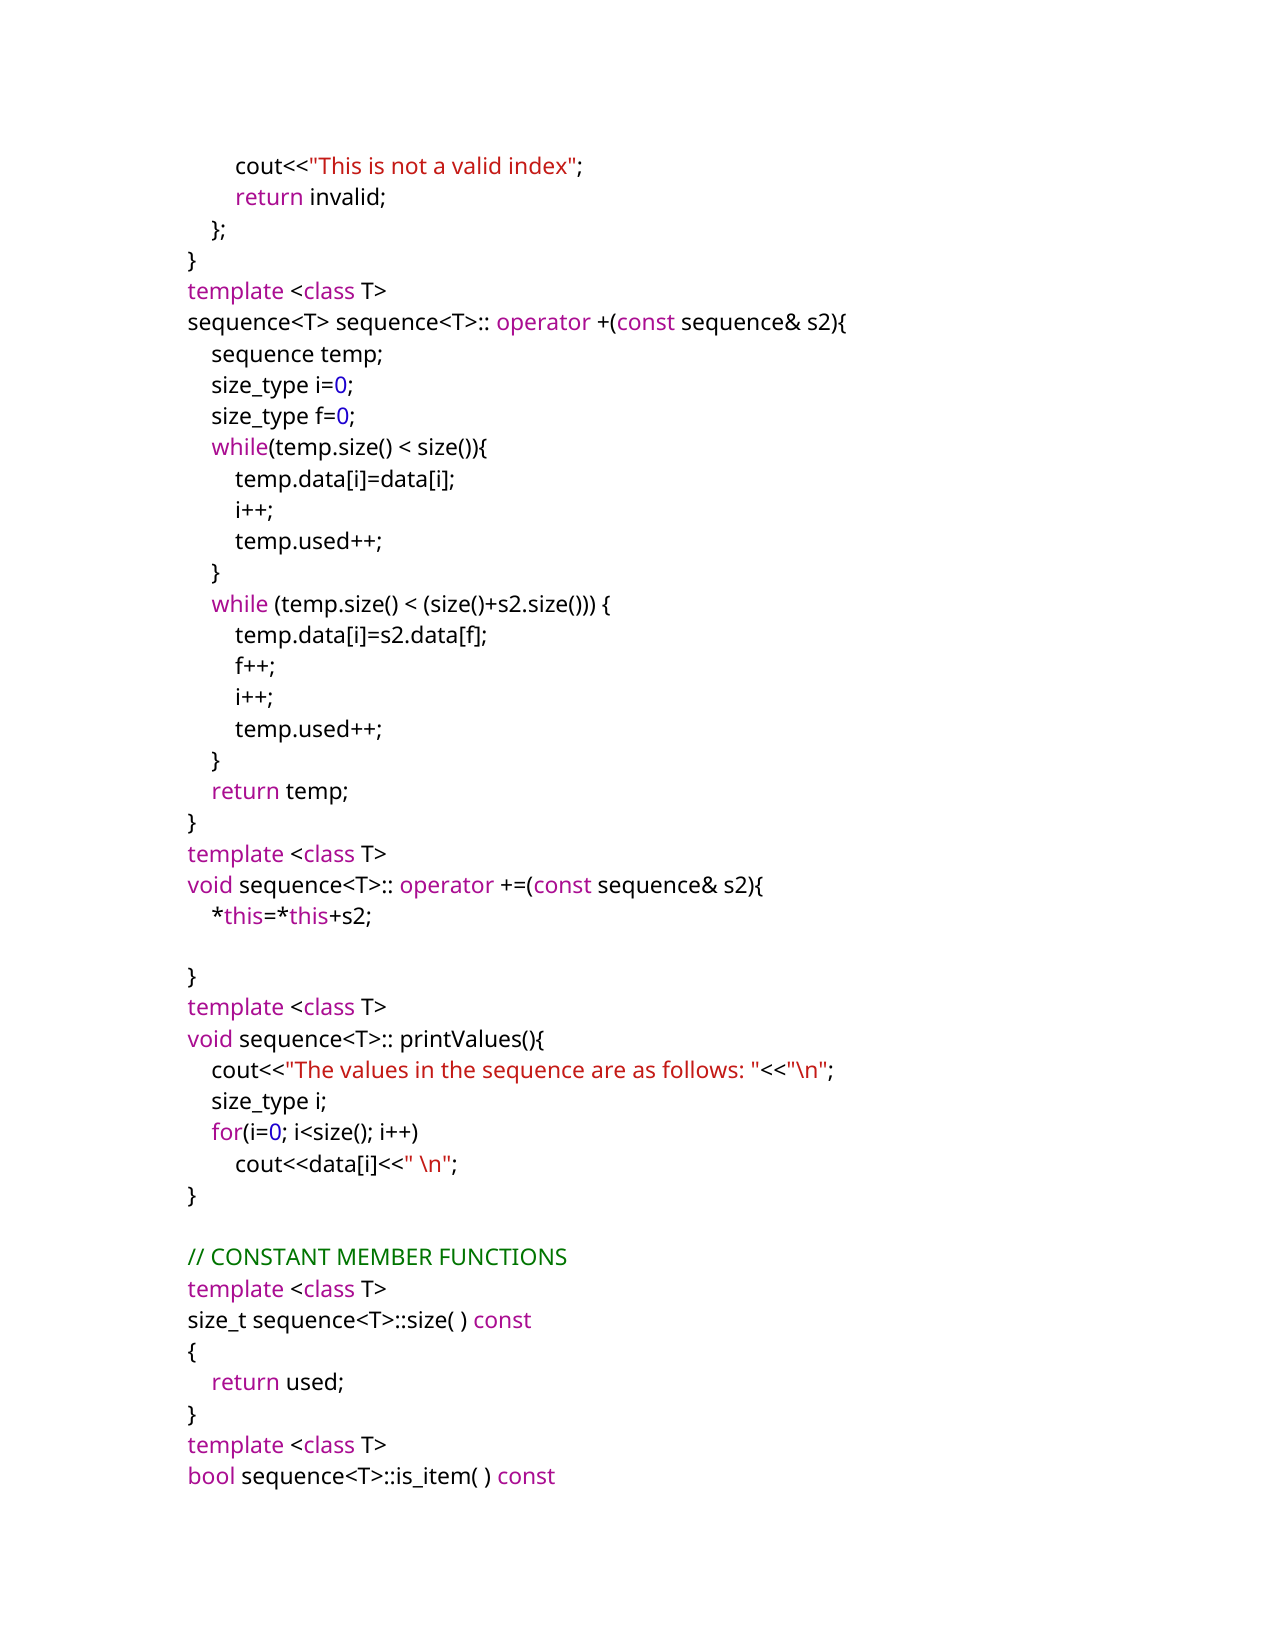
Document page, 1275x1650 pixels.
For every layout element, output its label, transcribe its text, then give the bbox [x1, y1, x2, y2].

text } [187, 960, 1087, 991]
text while(temp.size() < size()){ [187, 431, 1087, 462]
text cout<<"The values in the sequence are as follows: "<<"\n"; [187, 1054, 1087, 1085]
text template <class T> [187, 1429, 1087, 1460]
text return used; [187, 1366, 1087, 1397]
text return temp; [187, 775, 1087, 806]
text cout<<data[i]<<" \n"; [187, 1147, 1087, 1179]
text size_type i=0; [187, 369, 1087, 400]
text } [187, 1397, 1087, 1429]
text void sequence<T>:: printValues(){ [187, 1022, 1087, 1054]
text // CONSTANT MEMBER FUNCTIONS [187, 1241, 1087, 1272]
text size_type i; [187, 1085, 1087, 1116]
text void sequence<T>:: operator +=(const sequence& s2){ [187, 869, 1087, 900]
text temp.data[i]=s2.data[f]; [187, 619, 1087, 650]
text } [187, 556, 1087, 587]
text while (temp.size() < (size()+s2.size())) { [187, 587, 1087, 619]
text sequence temp; [187, 337, 1087, 369]
text i++; [187, 494, 1087, 525]
text }; [187, 212, 1087, 244]
text temp.used++; [187, 712, 1087, 744]
text } [187, 806, 1087, 837]
text sequence<T> sequence<T>:: operator +(const sequence& s2){ [187, 306, 1087, 337]
text } [187, 1179, 1087, 1210]
text temp.data[i]=data[i]; [187, 462, 1087, 494]
text temp.used++; [187, 525, 1087, 556]
text template <class T> [187, 991, 1087, 1022]
text } [187, 244, 1087, 275]
text bool sequence<T>::is_item( ) const [187, 1460, 1087, 1491]
text template <class T> [187, 275, 1087, 306]
text size_t sequence<T>::size( ) const [187, 1304, 1087, 1335]
text size_type f=0; [187, 400, 1087, 431]
text f++; [187, 650, 1087, 681]
text template <class T> [187, 1272, 1087, 1304]
text { [187, 1335, 1087, 1366]
text for(i=0; i<size(); i++) [187, 1116, 1087, 1147]
text } [187, 744, 1087, 775]
text i++; [187, 681, 1087, 712]
text return invalid; [187, 181, 1087, 212]
text *this=*this+s2; [187, 900, 1087, 931]
text cout<<"This is not a valid index"; [187, 150, 1087, 181]
text template <class T> [187, 837, 1087, 869]
